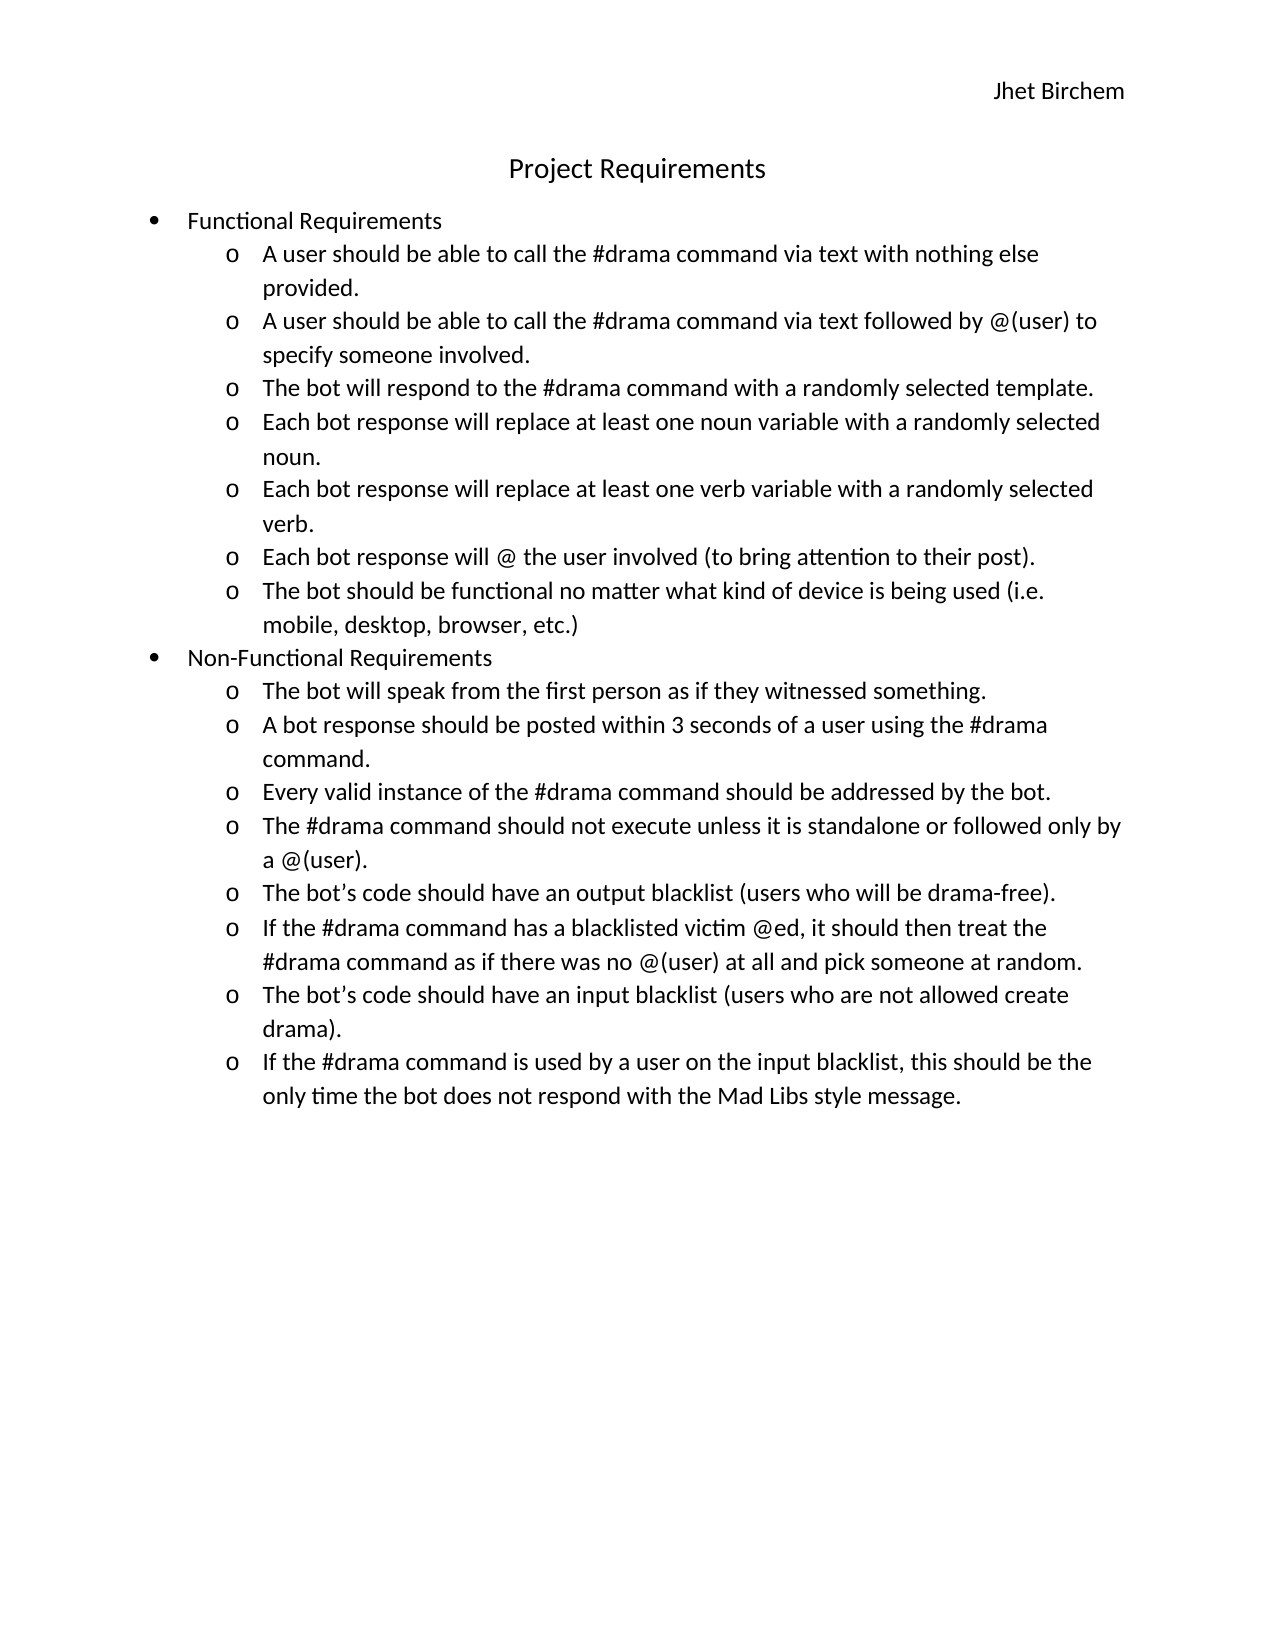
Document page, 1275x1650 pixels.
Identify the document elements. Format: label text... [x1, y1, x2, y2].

list If the #drama command has a blacklisted victim @ed, it should then treat the #drama command as if there was no @(user) at all and pick someone at random. [225, 912, 1125, 977]
list A bot response should be posted within 3 seconds of a user using the #drama command. [225, 709, 1125, 774]
list The bot’s code should have an input blacklist (users who are not allowed create drama). [225, 979, 1125, 1044]
list The bot should be functional no matter what kind of device is being used (i.e. mobile, desktop, browser, etc.) [225, 575, 1125, 639]
list Each bot response will @ the user involved (to bring attention to their post). [225, 541, 1125, 572]
list Every valid instance of the #drama command should be addressed by the bot. [225, 776, 1125, 808]
list The bot will respond to the #drama command with a randomly selected template. [225, 372, 1125, 404]
list The bot will speak from the first person as if they witnessed something. [225, 675, 1125, 707]
list If the #drama command is used by a user on the input blacklist, this should be the only time the bot does not respond with the Mad Libs style message. [225, 1046, 1125, 1111]
list Functional Requirements [150, 205, 1125, 236]
list Each bot response will replace at least one noun variable with a randomly selected noun. [225, 406, 1125, 471]
list Non-Functional Requirements [150, 642, 1125, 672]
text Project Requirements [150, 150, 1125, 186]
list A user should be able to call the #drama command via text with nothing else provided. [225, 238, 1125, 303]
list The bot’s code should have an output blacklist (users who will be drama-free). [225, 878, 1125, 909]
list Each bot response will replace at least one verb variable with a randomly selected verb. [225, 473, 1125, 538]
list A user should be able to call the #drama command via text followed by @(user) to specify someone involved. [225, 305, 1125, 370]
list The #drama command should not execute unless it is standalone or followed only by a @(user). [225, 811, 1125, 875]
